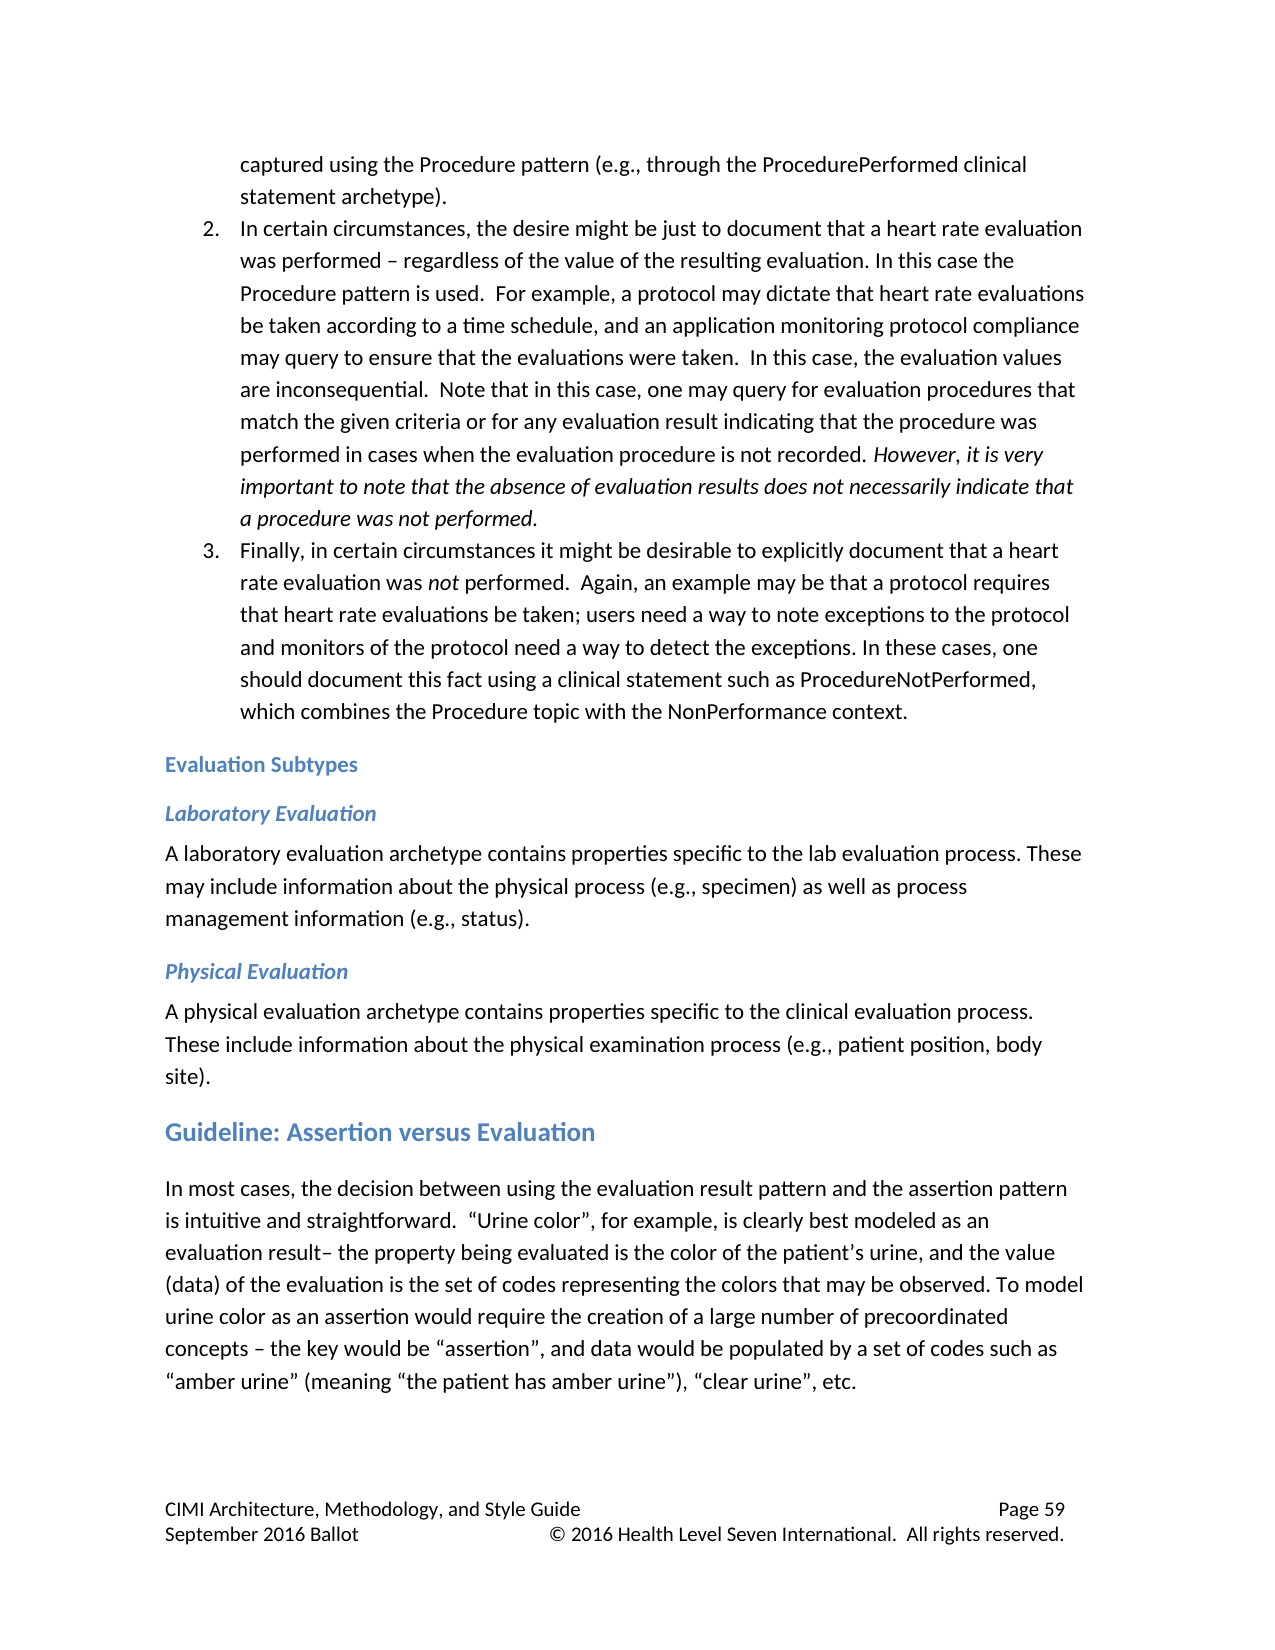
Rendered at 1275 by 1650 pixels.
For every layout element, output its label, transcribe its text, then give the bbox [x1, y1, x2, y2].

text A physical evaluation archetype contains properties specific to the clinical evaluation process. These include information about the physical examination process (e.g., patient position, body site). [165, 997, 1087, 1090]
subtitle Evaluation Subtypes [165, 750, 1087, 778]
list Finally, in certain circumstances it might be desirable to explicitly document that a heart rate evaluation was not performed. Again, an example may be that a protocol requires that heart rate evaluations be taken; users need a way to note exceptions to the protocol and monitors of the protocol need a way to detect the exceptions. In these cases, one should document this fact using a clinical statement such as ProcedureNotPerformed, which combines the Procedure topic with the NonPerformance context. [202, 536, 1087, 725]
text Guideline: Assertion versus Evaluation [165, 1115, 1087, 1148]
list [202, 150, 1087, 210]
text A laboratory evaluation archetype contains properties specific to the lab evaluation process. These may include information about the physical process (e.g., specimen) as well as process management information (e.g., status). [165, 839, 1087, 932]
subtitle Physical Evaluation [165, 957, 1087, 985]
subtitle Laboratory Evaluation [165, 799, 1087, 827]
list In certain circumstances, the desire might be just to document that a heart rate evaluation was performed – regardless of the value of the resulting evaluation. In this case the Procedure pattern is used. For example, a protocol may dictate that heart rate evaluations be taken according to a time schedule, and an application monitoring protocol compliance may query to ensure that the evaluations were taken. In this case, the evaluation values are inconsequential. Note that in this case, one may query for evaluation procedures that match the given criteria or for any evaluation result indicating that the procedure was performed in cases when the evaluation procedure is not recorded. However, it is very important to note that the absence of evaluation results does not necessarily indicate that a procedure was not performed. [202, 214, 1087, 532]
text In most cases, the decision between using the evaluation result pattern and the assertion pattern is intuitive and straightforward. “Urine color”, for example, is clearly best modeled as an evaluation result– the property being evaluated is the color of the patient’s urine, and the value (data) of the evaluation is the set of codes representing the colors that may be observed. To model urine color as an assertion would require the creation of a large number of precoordinated concepts – the key would be “assertion”, and data would be populated by a set of codes such as “amber urine” (meaning “the patient has amber urine”), “clear urine”, etc. [165, 1174, 1087, 1395]
